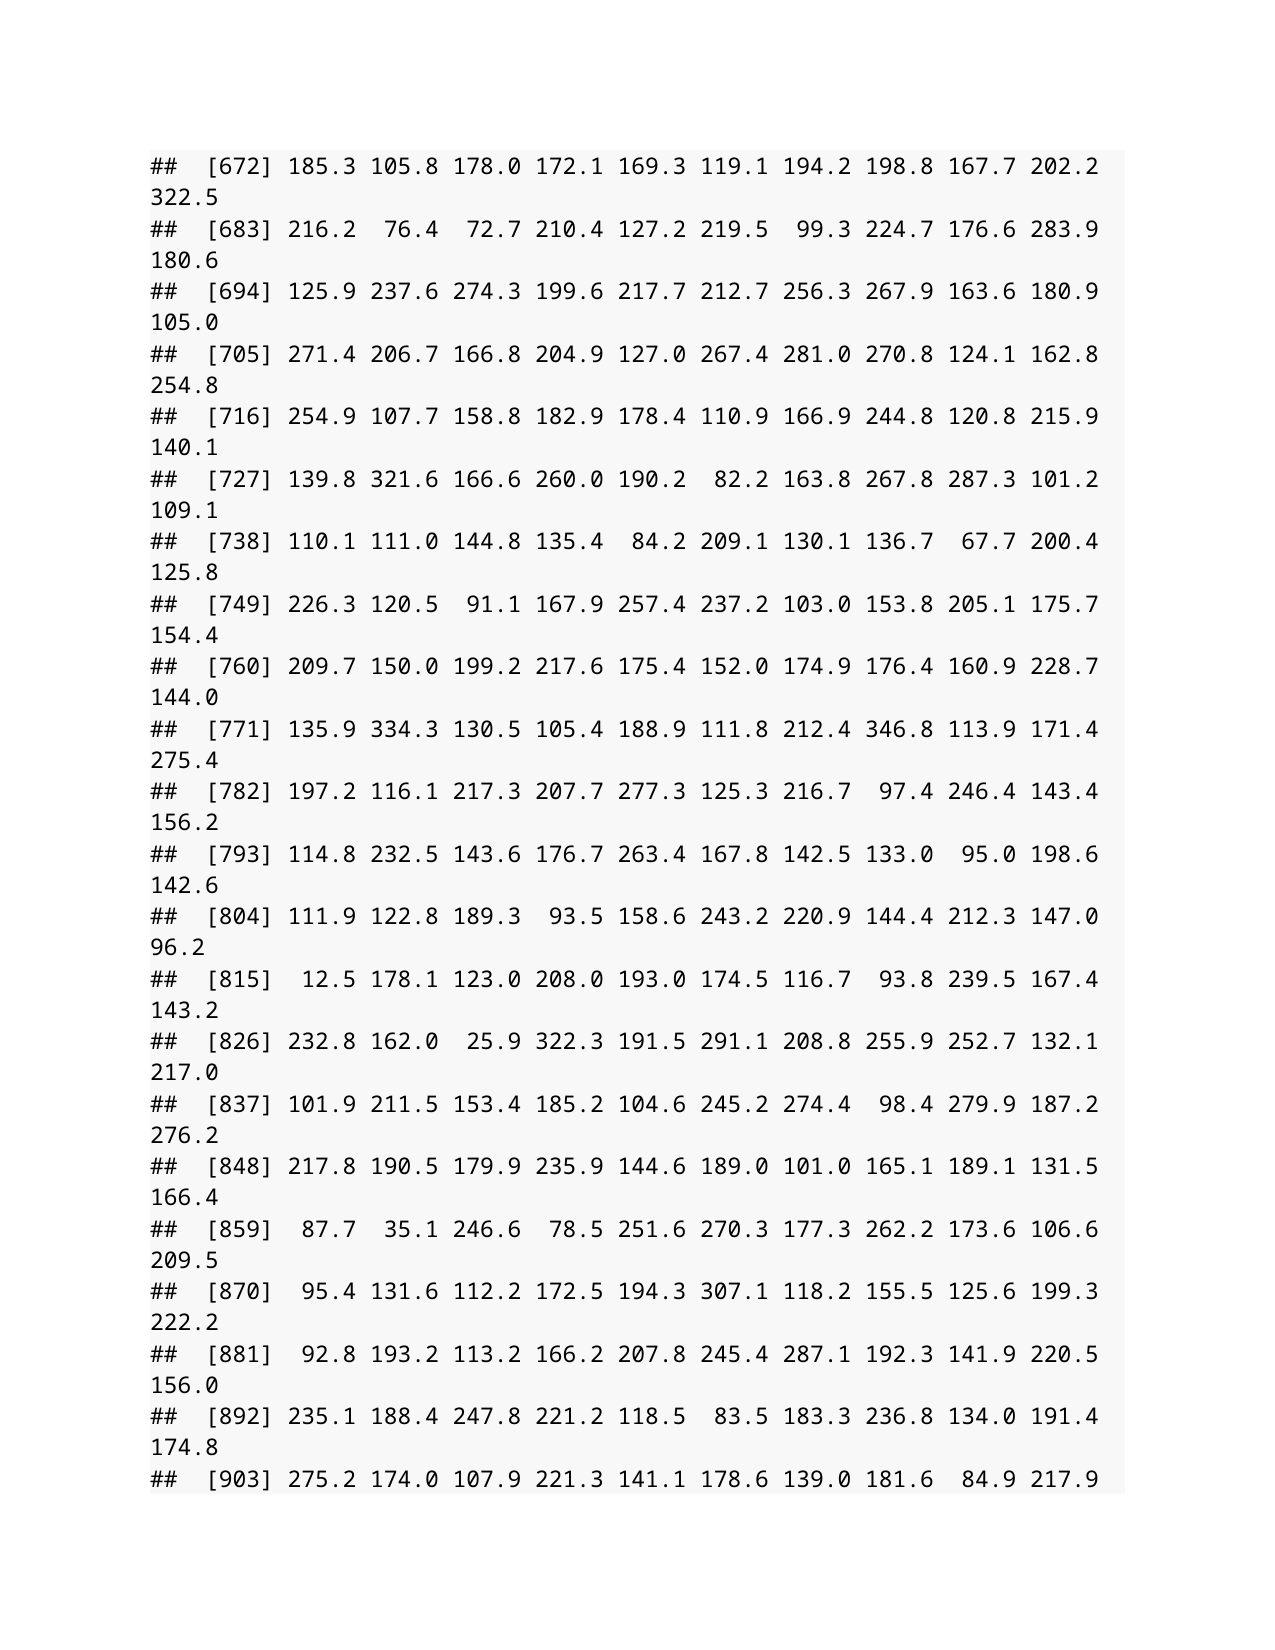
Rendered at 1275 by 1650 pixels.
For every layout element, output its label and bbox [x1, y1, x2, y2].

text [150, 150, 1125, 1494]
